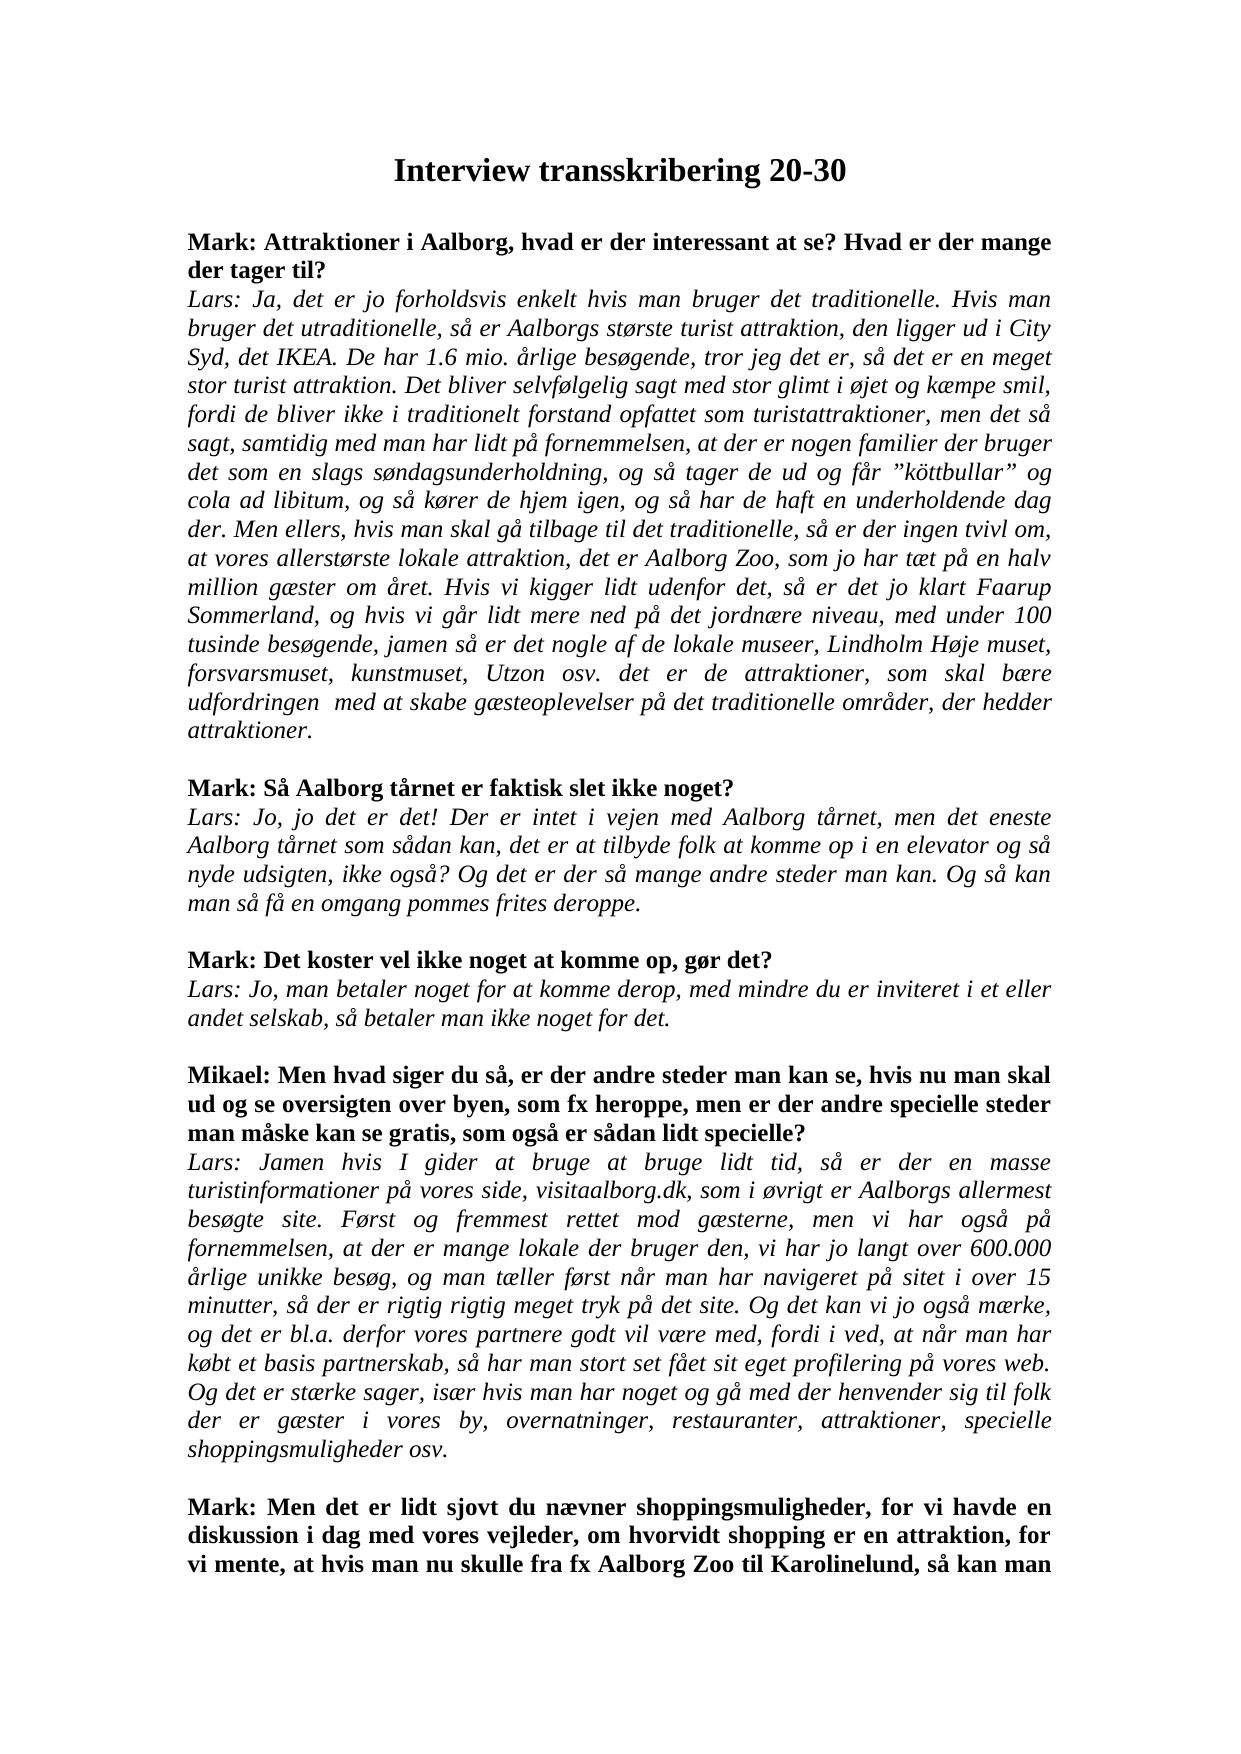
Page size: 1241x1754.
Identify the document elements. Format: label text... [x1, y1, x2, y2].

text Lars: Jo, jo det er det! Der er intet i vejen med Aalborg tårnet, men det eneste Aalborg tårnet som sådan kan, det er at tilbyde folk at komme op i en elevator og så nyde udsigten, ikke også? Og det er der så mange andre steder man kan. Og så kan man så få en omgang pommes frites deroppe. [187, 802, 1053, 917]
text Interview transskribering 20-30 [187, 150, 1053, 188]
text Mark: Attraktioner i Aalborg, hvad er der interessant at se? Hvad er der mange der tager til? [187, 227, 1053, 284]
text Mark: Så Aalborg tårnet er faktisk slet ikke noget? [187, 773, 1053, 802]
text Lars: Jamen hvis I gider at bruge at bruge lidt tid, så er der en masse turistinformationer på vores side, visitaalborg.dk, som i øvrigt er Aalborgs allermest besøgte site. Først og fremmest rettet mod gæsterne, men vi har også på fornemmelsen, at der er mange lokale der bruger den, vi har jo langt over 600.000 årlige unikke besøg, og man tæller først når man har navigeret på sitet i over 15 minutter, så der er rigtig rigtig meget tryk på det site. Og det kan vi jo også mærke, og det er bl.a. derfor vores partnere godt vil være med, fordi i ved, at når man har købt et basis partnerskab, så har man stort set fået sit eget profilering på vores web. Og det er stærke sager, især hvis man har noget og gå med der henvender sig til folk der er gæster i vores by, overnatninger, restauranter, attraktioner, specielle shoppingsmuligheder osv. [187, 1147, 1053, 1463]
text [187, 1492, 1053, 1578]
text Mark: Det koster vel ikke noget at komme op, gør det? [187, 945, 1053, 974]
text Mikael: Men hvad siger du så, er der andre steder man kan se, hvis nu man skal ud og se oversigten over byen, som fx heroppe, men er der andre specielle steder man måske kan se gratis, som også er sådan lidt specielle? [187, 1060, 1053, 1147]
text Lars: Ja, det er jo forholdsvis enkelt hvis man bruger det traditionelle. Hvis man bruger det utraditionelle, så er Aalborgs største turist attraktion, den ligger ud i City Syd, det IKEA. De har 1.6 mio. årlige besøgende, tror jeg det er, så det er en meget stor turist attraktion. Det bliver selvfølgelig sagt med stor glimt i øjet og kæmpe smil, fordi de bliver ikke i traditionelt forstand opfattet som turistattraktioner, men det så sagt, samtidig med man har lidt på fornemmelsen, at der er nogen familier der bruger det som en slags søndagsunderholdning, og så tager de ud og får ”köttbullar” og cola ad libitum, og så kører de hjem igen, og så har de haft en underholdende dag der. Men ellers, hvis man skal gå tilbage til det traditionelle, så er der ingen tvivl om, at vores allerstørste lokale attraktion, det er Aalborg Zoo, som jo har tæt på en halv million gæster om året. Hvis vi kigger lidt udenfor det, så er det jo klart Faarup Sommerland, og hvis vi går lidt mere ned på det jordnære niveau, med under 100 tusinde besøgende, jamen så er det nogle af de lokale museer, Lindholm Høje muset, forsvarsmuset, kunstmuset, Utzon osv. det er de attraktioner, som skal bære udfordringen med at skabe gæsteoplevelser på det traditionelle områder, der hedder attraktioner. [187, 284, 1053, 744]
text Lars: Jo, man betaler noget for at komme derop, med mindre du er inviteret i et eller andet selskab, så betaler man ikke noget for det. [187, 974, 1053, 1032]
